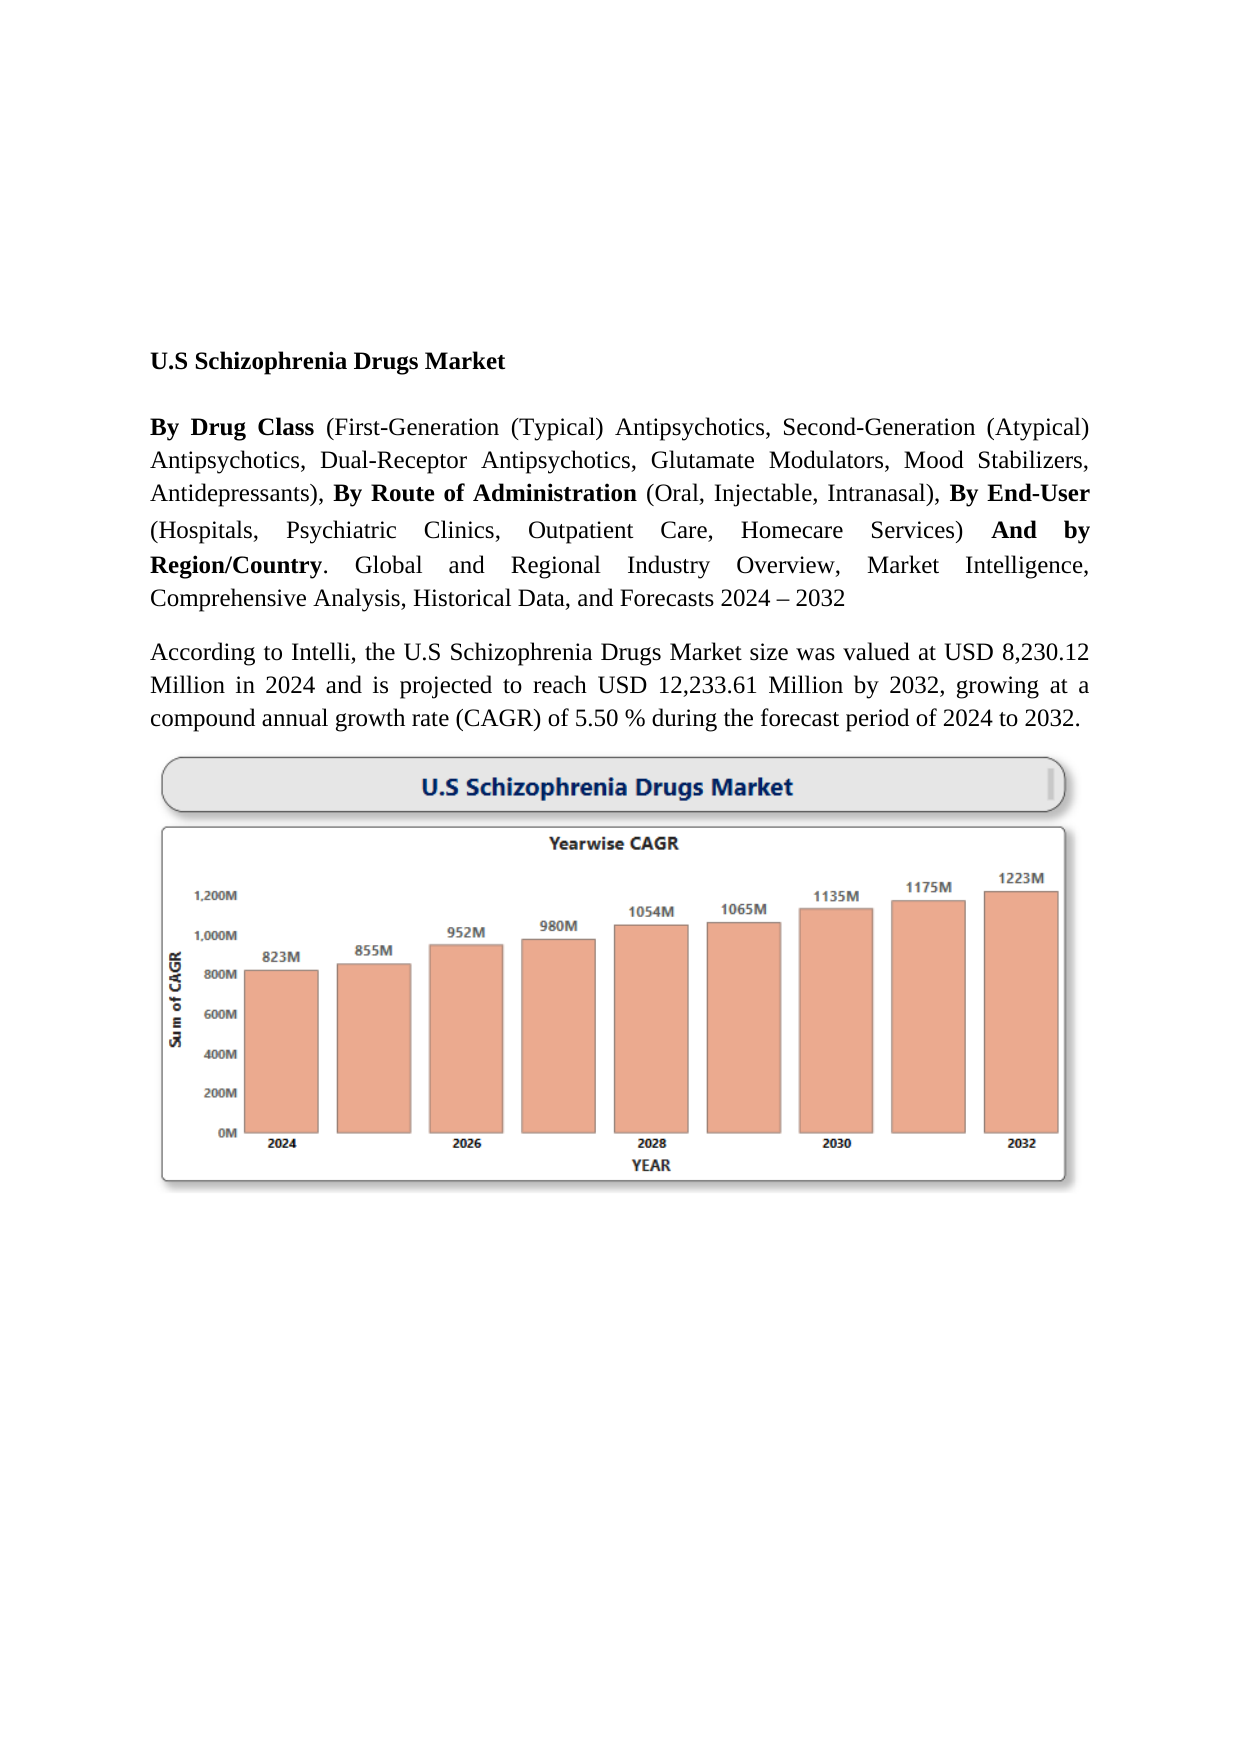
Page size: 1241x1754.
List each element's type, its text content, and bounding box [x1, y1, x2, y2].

text By Drug Class (First-Generation (Typical) Antipsychotics, Second-Generation (Atypical) Antipsychotics, Dual-Receptor Antipsychotics, Glutamate Modulators, Mood Stabilizers, Antidepressants), By Route of Administration (Oral, Injectable, Intranasal), By End-User (Hospitals, Psychiatric Clinics, Outpatient Care, Homecare Services) And by Region/Country. Global and Regional Industry Overview, Market Intelligence, Comprehensive Analysis, Historical Data, and Forecasts 2024 – 2032 [150, 412, 1090, 612]
text U.S Schizophrenia Drugs Market [150, 346, 1090, 374]
text According to Intelli, the U.S Schizophrenia Drugs Market size was valued at USD 8,230.12 Million in 2024 and is projected to reach USD 12,233.61 Million by 2032, growing at a compound annual growth rate (CAGR) of 5.50 % during the forecast period of 2024 to 2032. [150, 637, 1090, 732]
picture [150, 736, 1091, 1197]
